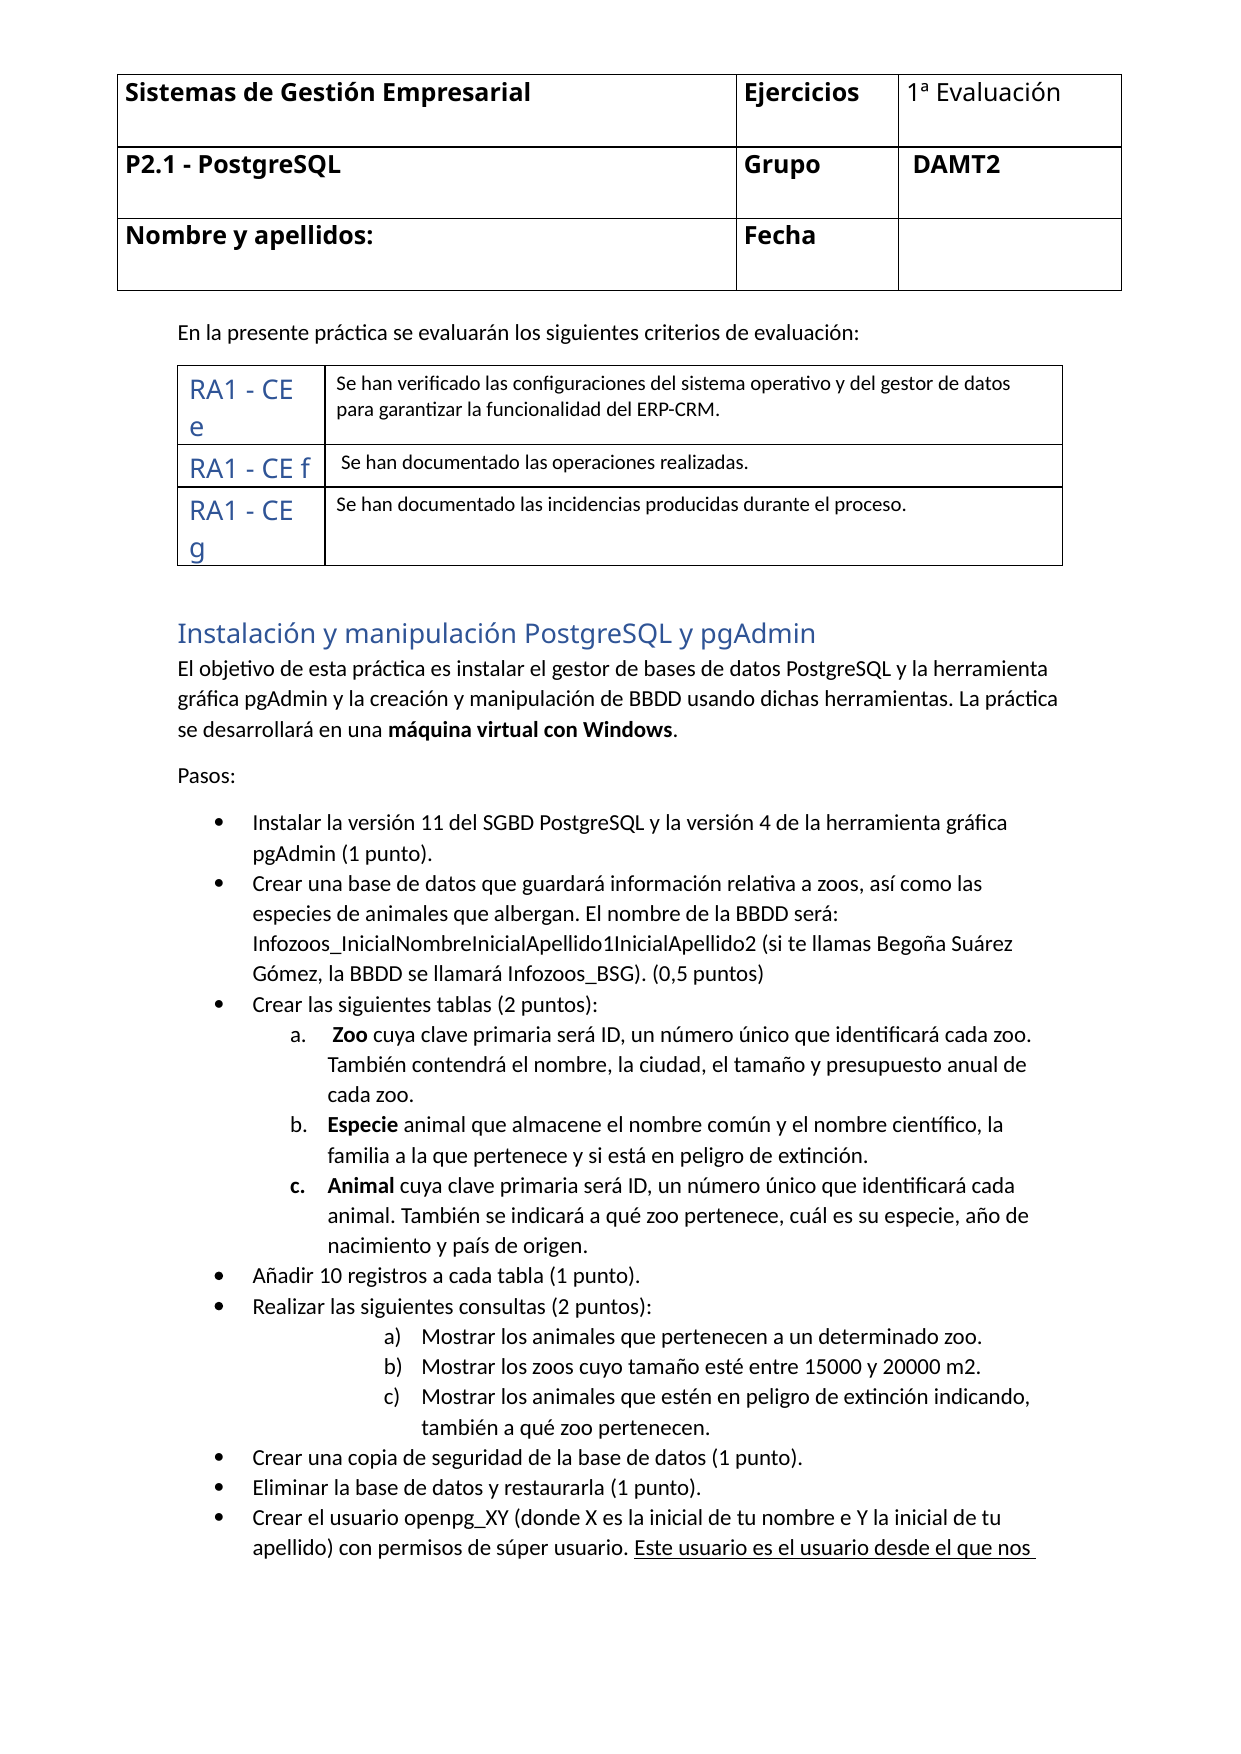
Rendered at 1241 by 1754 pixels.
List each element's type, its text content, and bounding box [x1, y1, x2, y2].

list Realizar las siguientes consultas (2 puntos): [215, 1292, 1063, 1320]
table_header RA1 - CE e [178, 366, 324, 444]
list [215, 1503, 1063, 1562]
table_cell Se han documentado las incidencias producidas durante el proceso. [326, 488, 1062, 565]
list Crear una base de datos que guardará información relativa a zoos, así como las especies de animales que albergan. El nombre de la BBDD será: [215, 869, 1063, 927]
list Añadir 10 registros a cada tabla (1 punto). [215, 1262, 1063, 1290]
list Crear las siguientes tablas (2 puntos): [215, 990, 1063, 1018]
list Eliminar la base de datos y restaurarla (1 punto). [215, 1473, 1063, 1501]
table_cell RA1 - CE g [178, 488, 324, 565]
table_cell RA1 - CE f [178, 445, 324, 486]
list Zoo cuya clave primaria será ID, un número único que identificará cada zoo. También contendrá el nombre, la ciudad, el tamaño y presupuesto anual de cada zoo. [290, 1020, 1063, 1108]
list Mostrar los animales que estén en peligro de extinción indicando, también a qué zoo pertenecen. [383, 1382, 1063, 1441]
list Mostrar los zoos cuyo tamaño esté entre 15000 y 20000 m2. [383, 1352, 1063, 1380]
list Instalar la versión 11 del SGBD PostgreSQL y la versión 4 de la herramienta gráfica pgAdmin (1 punto). [215, 808, 1063, 867]
table_header Se han verificado las configuraciones del sistema operativo y del gestor de datos para garantizar la funcionalidad del ERP-CRM. [326, 366, 1062, 444]
list Mostrar los animales que pertenecen a un determinado zoo. [383, 1322, 1063, 1350]
text El objetivo de esta práctica es instalar el gestor de bases de datos PostgreSQL y la herramienta gráfica pgAdmin y la creación y manipulación de BBDD usando dichas herramientas. La práctica se desarrollará en una máquina virtual con Windows. [177, 654, 1063, 743]
list Crear una copia de seguridad de la base de datos (1 punto). [215, 1443, 1063, 1471]
subtitle Instalación y manipulación PostgreSQL y pgAdmin [177, 614, 1063, 651]
list Especie animal que almacene el nombre común y el nombre científico, la familia a la que pertenece y si está en peligro de extinción. [290, 1111, 1063, 1169]
text Pasos: [177, 762, 1063, 790]
list Infozoos_InicialNombreInicialApellido1InicialApellido2 (si te llamas Begoña Suárez Gómez, la BBDD se llamará Infozoos_BSG). (0,5 puntos) [252, 929, 1063, 988]
list Animal cuya clave primaria será ID, un número único que identificará cada animal. También se indicará a qué zoo pertenece, cuál es su especie, año de nacimiento y país de origen. [290, 1171, 1063, 1259]
table_cell Se han documentado las operaciones realizadas. [326, 445, 1062, 486]
text En la presente práctica se evaluarán los siguientes criterios de evaluación: [177, 318, 1063, 347]
